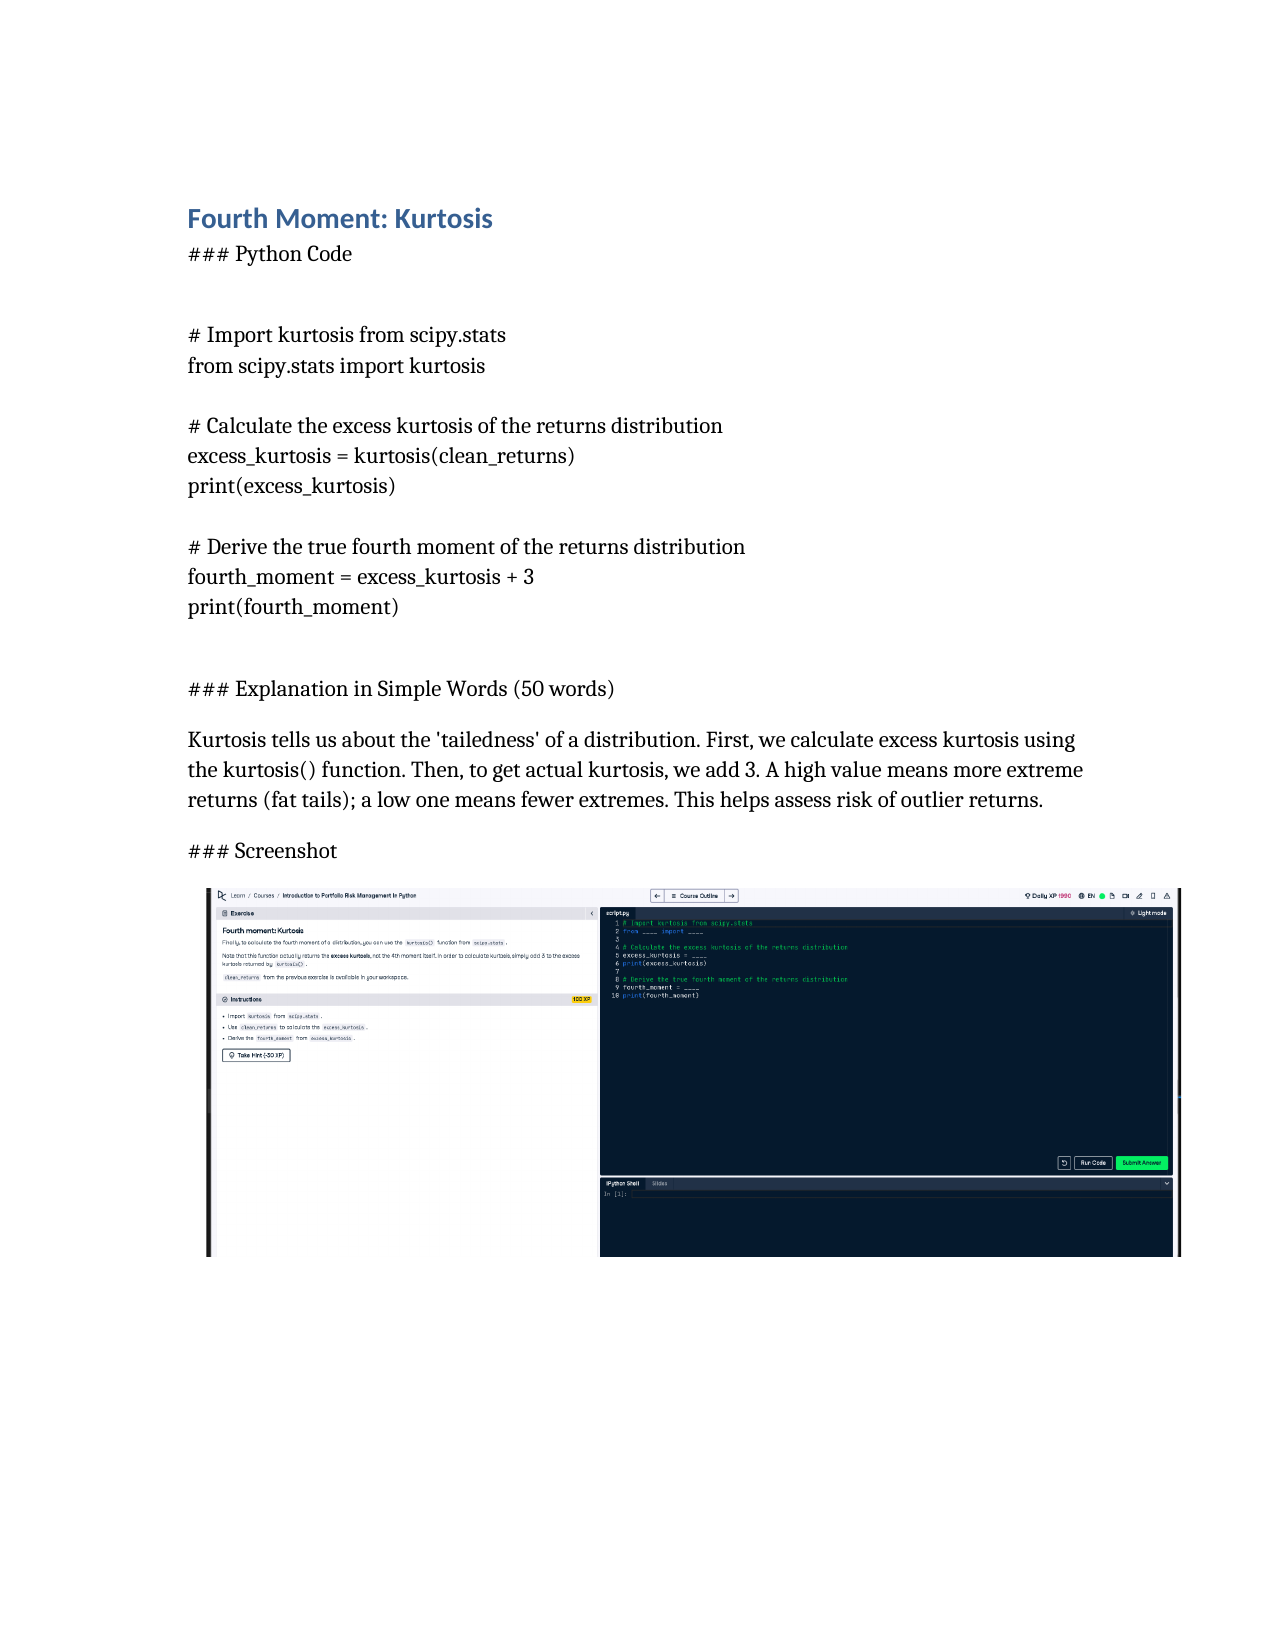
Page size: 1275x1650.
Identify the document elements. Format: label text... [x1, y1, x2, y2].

text Kurtosis tells us about the 'tailedness' of a distribution. First, we calculate excess kurtosis using the kurtosis() function. Then, to get actual kurtosis, we add 3. A high value means more extreme returns (fat tails); a low one means fewer extremes. This helps assess risk of outlier returns. [187, 726, 1087, 813]
picture [206, 888, 1182, 1257]
subtitle Fourth Moment: Kurtosis [187, 200, 1087, 236]
text ### Python Code [187, 241, 1087, 267]
text # Import kurtosis from scipy.stats from scipy.stats import kurtosis # Calculate the excess kurtosis of the returns distribution excess_kurtosis = kurtosis(clean_returns) print(excess_kurtosis) # Derive the true fourth moment of the returns distribution fourth_moment = excess_kurtosis + 3 print(fourth_moment) [187, 292, 1087, 651]
text ### Screenshot [187, 838, 1087, 864]
text ### Explanation in Simple Words (50 words) [187, 675, 1087, 702]
